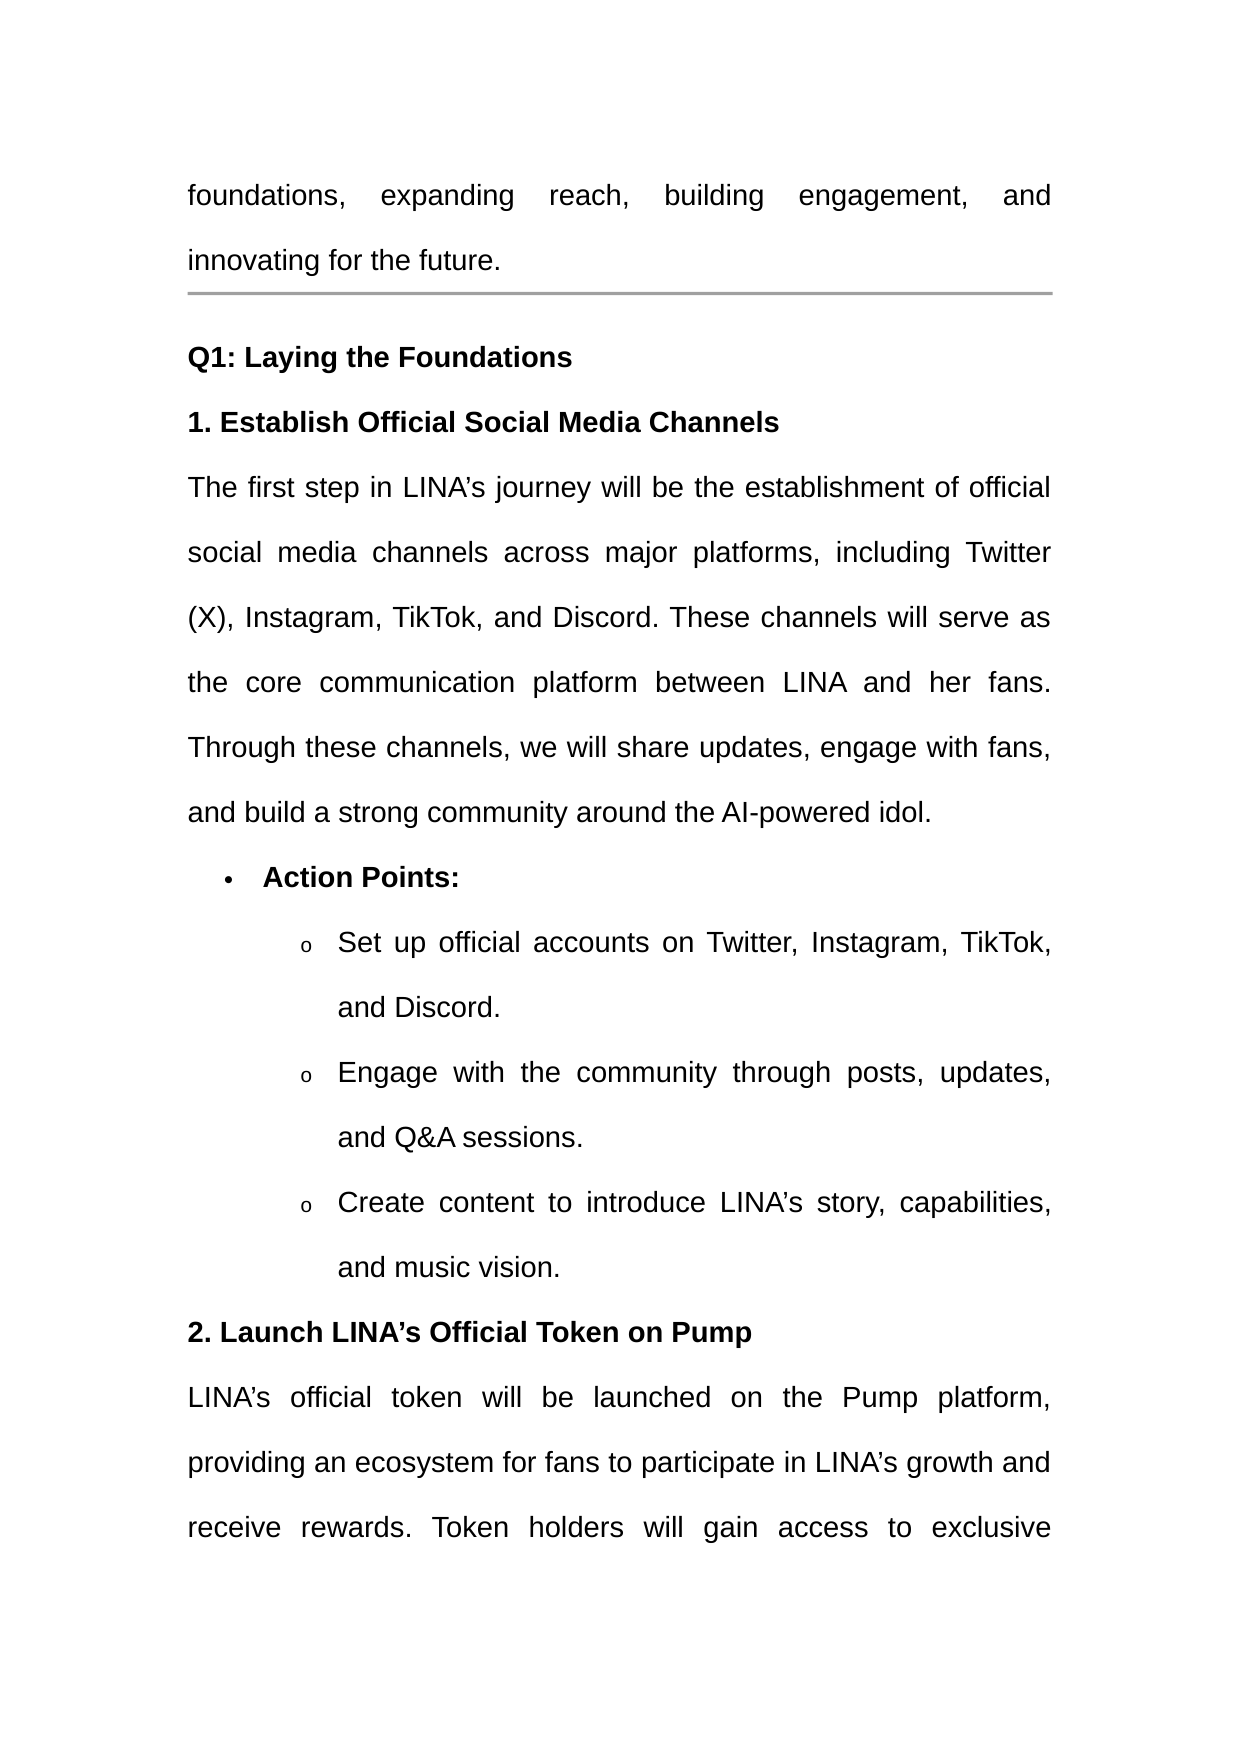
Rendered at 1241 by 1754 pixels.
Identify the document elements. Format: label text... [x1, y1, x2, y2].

list Set up official accounts on Twitter, Instagram, TikTok, and Discord. [300, 909, 1053, 1039]
list Create content to introduce LINA’s story, capabilities, and music vision. [300, 1169, 1053, 1299]
text 2. Launch LINA’s Official Token on Pump [187, 1299, 1053, 1364]
text The first step in LINA’s journey will be the establishment of official social media channels across major platforms, including Twitter (X), Instagram, TikTok, and Discord. These channels will serve as the core communication platform between LINA and her fans. Through these channels, we will share updates, engage with fans, and build a strong community around the AI-powered idol. [187, 454, 1053, 844]
text Q1: Laying the Foundations [187, 324, 1053, 389]
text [187, 162, 1053, 291]
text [187, 1364, 1053, 1559]
list Engage with the community through posts, updates, and Q&A sessions. [300, 1039, 1053, 1169]
list Action Points: [225, 844, 1053, 909]
text 1. Establish Official Social Media Channels [187, 389, 1053, 454]
